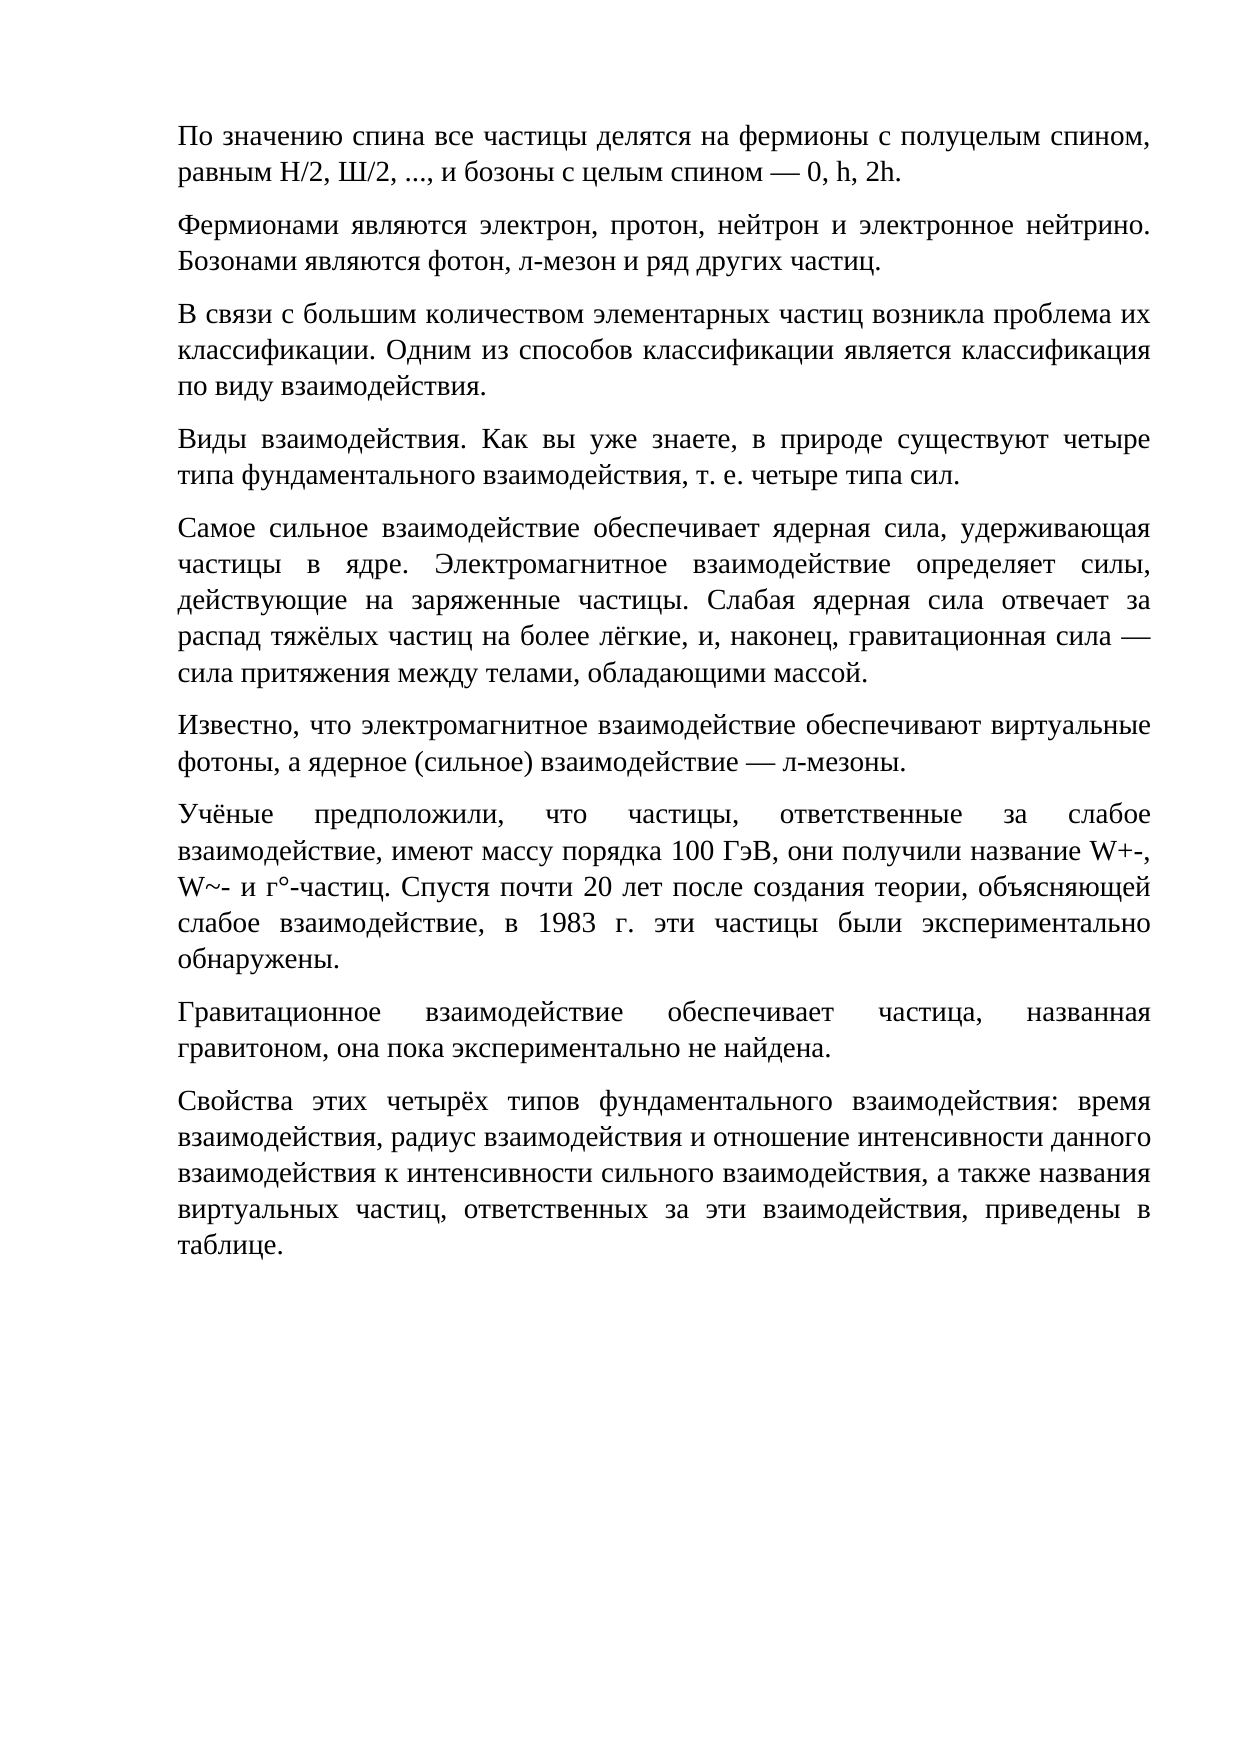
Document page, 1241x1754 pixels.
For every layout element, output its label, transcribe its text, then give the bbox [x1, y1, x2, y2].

text Фермионами являются электрон, протон, нейтрон и электронное нейтрино. Бозонами являются фотон, л-мезон и ряд других частиц. [177, 207, 1152, 277]
text Свойства этих четырёх типов фундаментального взаимодействия: время взаимодействия, радиус взаимодействия и отношение интенсивности данного взаимодействия к интенсивности сильного взаимодействия, а также названия виртуальных частиц, ответственных за эти взаимодействия, приведены в таблице. [177, 1083, 1152, 1261]
text Самое сильное взаимодействие обеспечивает ядерная сила, удерживающая частицы в ядре. Электромагнитное взаимодействие определяет силы, действующие на заряженные частицы. Слабая ядерная сила отвечает за распад тяжёлых частиц на более лёгкие, и, наконец, гравитационная сила — сила притяжения между телами, обладающими массой. [177, 510, 1152, 688]
text Гравитационное взаимодействие обеспечивает частица, названная гравитоном, она пока экспериментально не найдена. [177, 994, 1152, 1063]
text Известно, что электромагнитное взаимодействие обеспечивают виртуальные фотоны, а ядерное (сильное) взаимодействие — л-мезоны. [177, 707, 1152, 777]
text По значению спина все частицы делятся на фермионы с полуцелым спином, равным Н/2, Ш/2, ..., и бозоны с целым спином — 0, h, 2h. [177, 118, 1152, 188]
text Учёные предположили, что частицы, ответственные за слабое взаимодействие, имеют массу порядка 100 ГэВ, они получили название W+-, W~- и г°-частиц. Спустя почти 20 лет после создания теории, объясняющей слабое взаимодействие, в 1983 г. эти частицы были экспериментально обнаружены. [177, 796, 1152, 974]
text Виды взаимодействия. Как вы уже знаете, в природе существуют четыре типа фундаментального взаимодействия, т. е. четыре типа сил. [177, 421, 1152, 491]
text В связи с большим количеством элементарных частиц возникла проблема их классификации. Одним из способов классификации является классификация по виду взаимодействия. [177, 296, 1152, 402]
